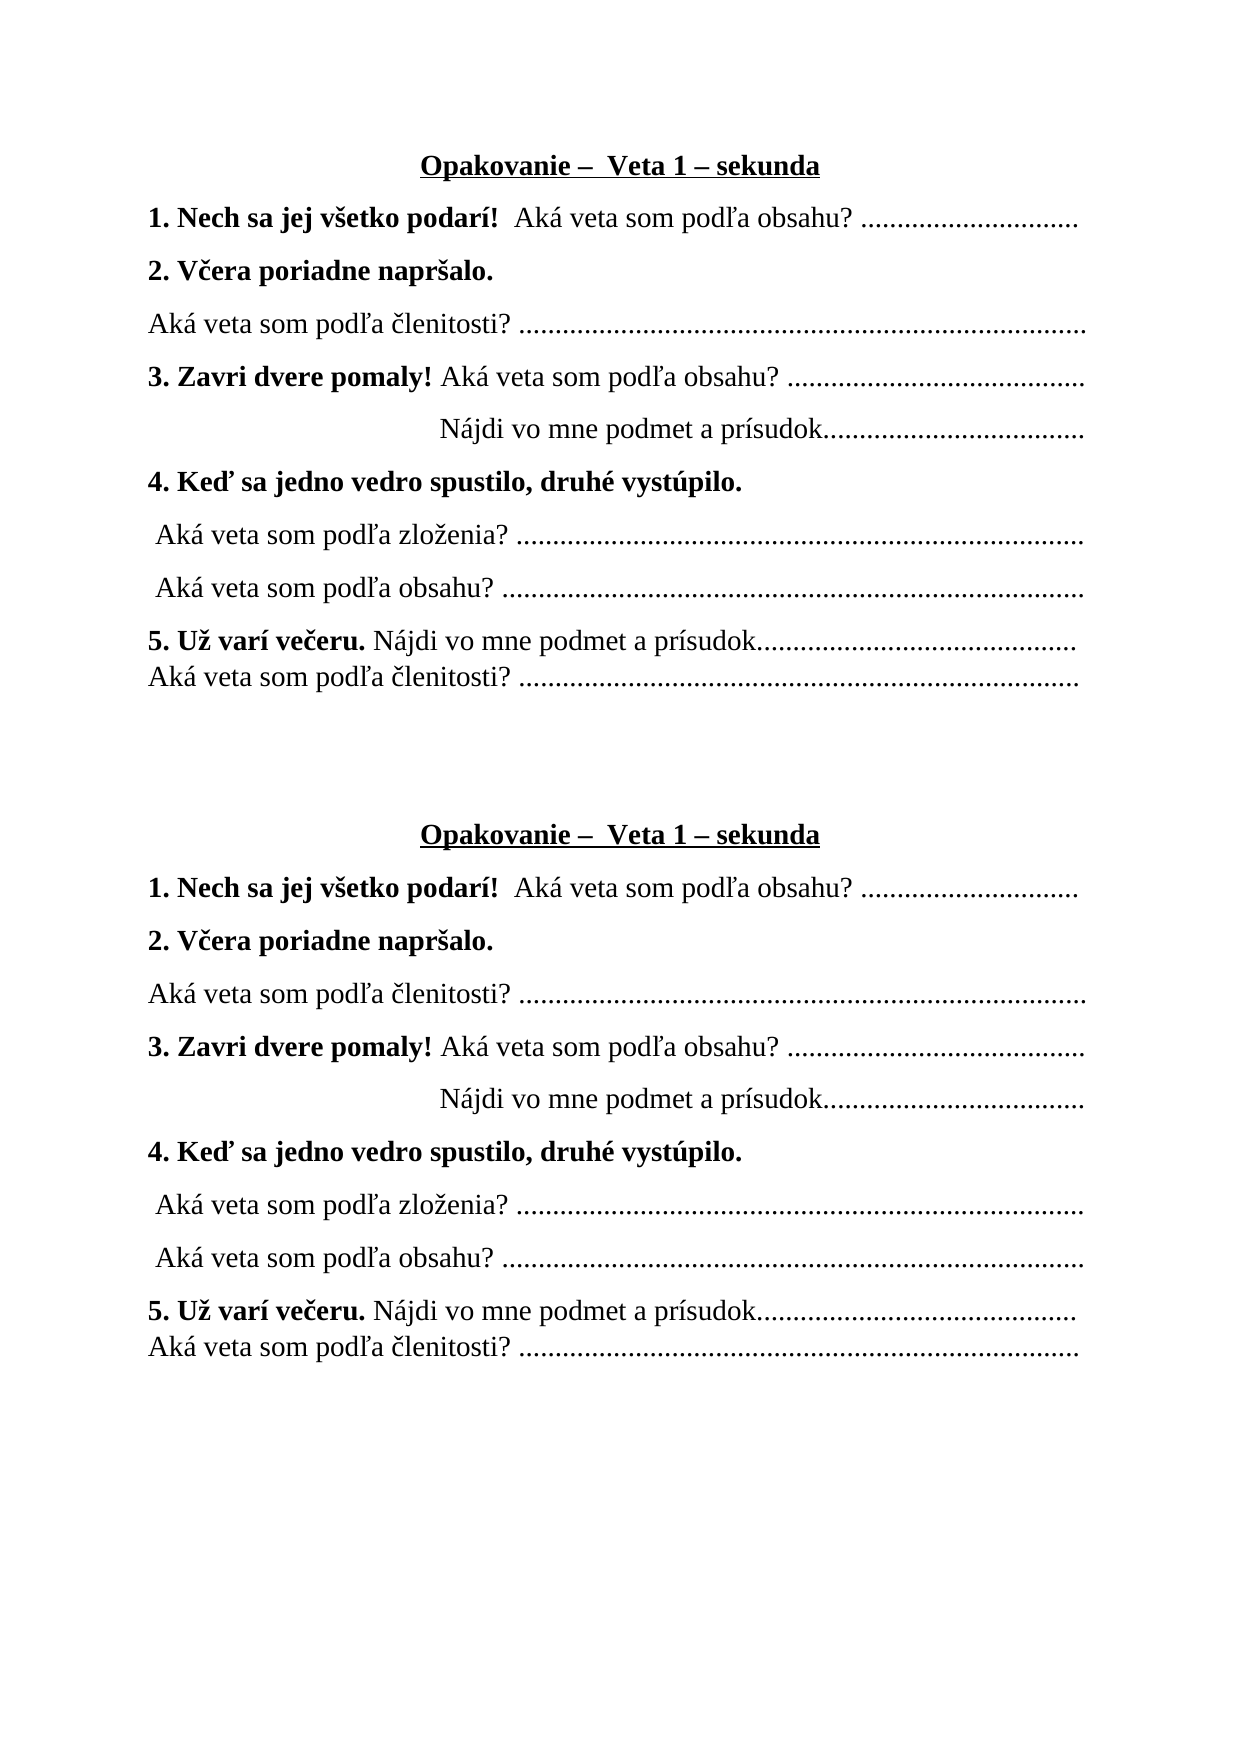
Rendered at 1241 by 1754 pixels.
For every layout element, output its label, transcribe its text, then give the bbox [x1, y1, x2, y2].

text Opakovanie – Veta 1 – sekunda [148, 148, 1093, 181]
text Aká veta som podľa obsahu? ................................................................................ [148, 1240, 1093, 1273]
text 5. Už varí večeru. Nájdi vo mne podmet a prísudok............................................ Aká veta som podľa členitosti? ............................................................................. [148, 1293, 1093, 1362]
text 2. Včera poriadne napršalo. [148, 253, 1093, 287]
text 5. Už varí večeru. Nájdi vo mne podmet a prísudok............................................ Aká veta som podľa členitosti? ............................................................................. [148, 623, 1093, 693]
text Aká veta som podľa členitosti? .............................................................................. [148, 976, 1093, 1009]
text 4. Keď sa jedno vedro spustilo, druhé vystúpilo. [148, 464, 1093, 498]
text 3. Zavri dvere pomaly! Aká veta som podľa obsahu? ......................................... [148, 1029, 1093, 1062]
text 2. Včera poriadne napršalo. [148, 923, 1093, 957]
text Nájdi vo mne podmet a prísudok.................................... [148, 412, 1093, 445]
text Aká veta som podľa členitosti? .............................................................................. [148, 306, 1093, 339]
text Opakovanie – Veta 1 – sekunda [148, 817, 1093, 851]
text 1. Nech sa jej všetko podarí! Aká veta som podľa obsahu? .............................. [148, 870, 1093, 904]
text Aká veta som podľa zloženia? .............................................................................. [148, 517, 1093, 551]
text 4. Keď sa jedno vedro spustilo, druhé vystúpilo. [148, 1134, 1093, 1168]
text Aká veta som podľa zloženia? .............................................................................. [148, 1187, 1093, 1221]
text Aká veta som podľa obsahu? ................................................................................ [148, 570, 1093, 604]
text Nájdi vo mne podmet a prísudok.................................... [148, 1082, 1093, 1115]
text 1. Nech sa jej všetko podarí! Aká veta som podľa obsahu? .............................. [148, 200, 1093, 234]
text 3. Zavri dvere pomaly! Aká veta som podľa obsahu? ......................................... [148, 359, 1093, 392]
